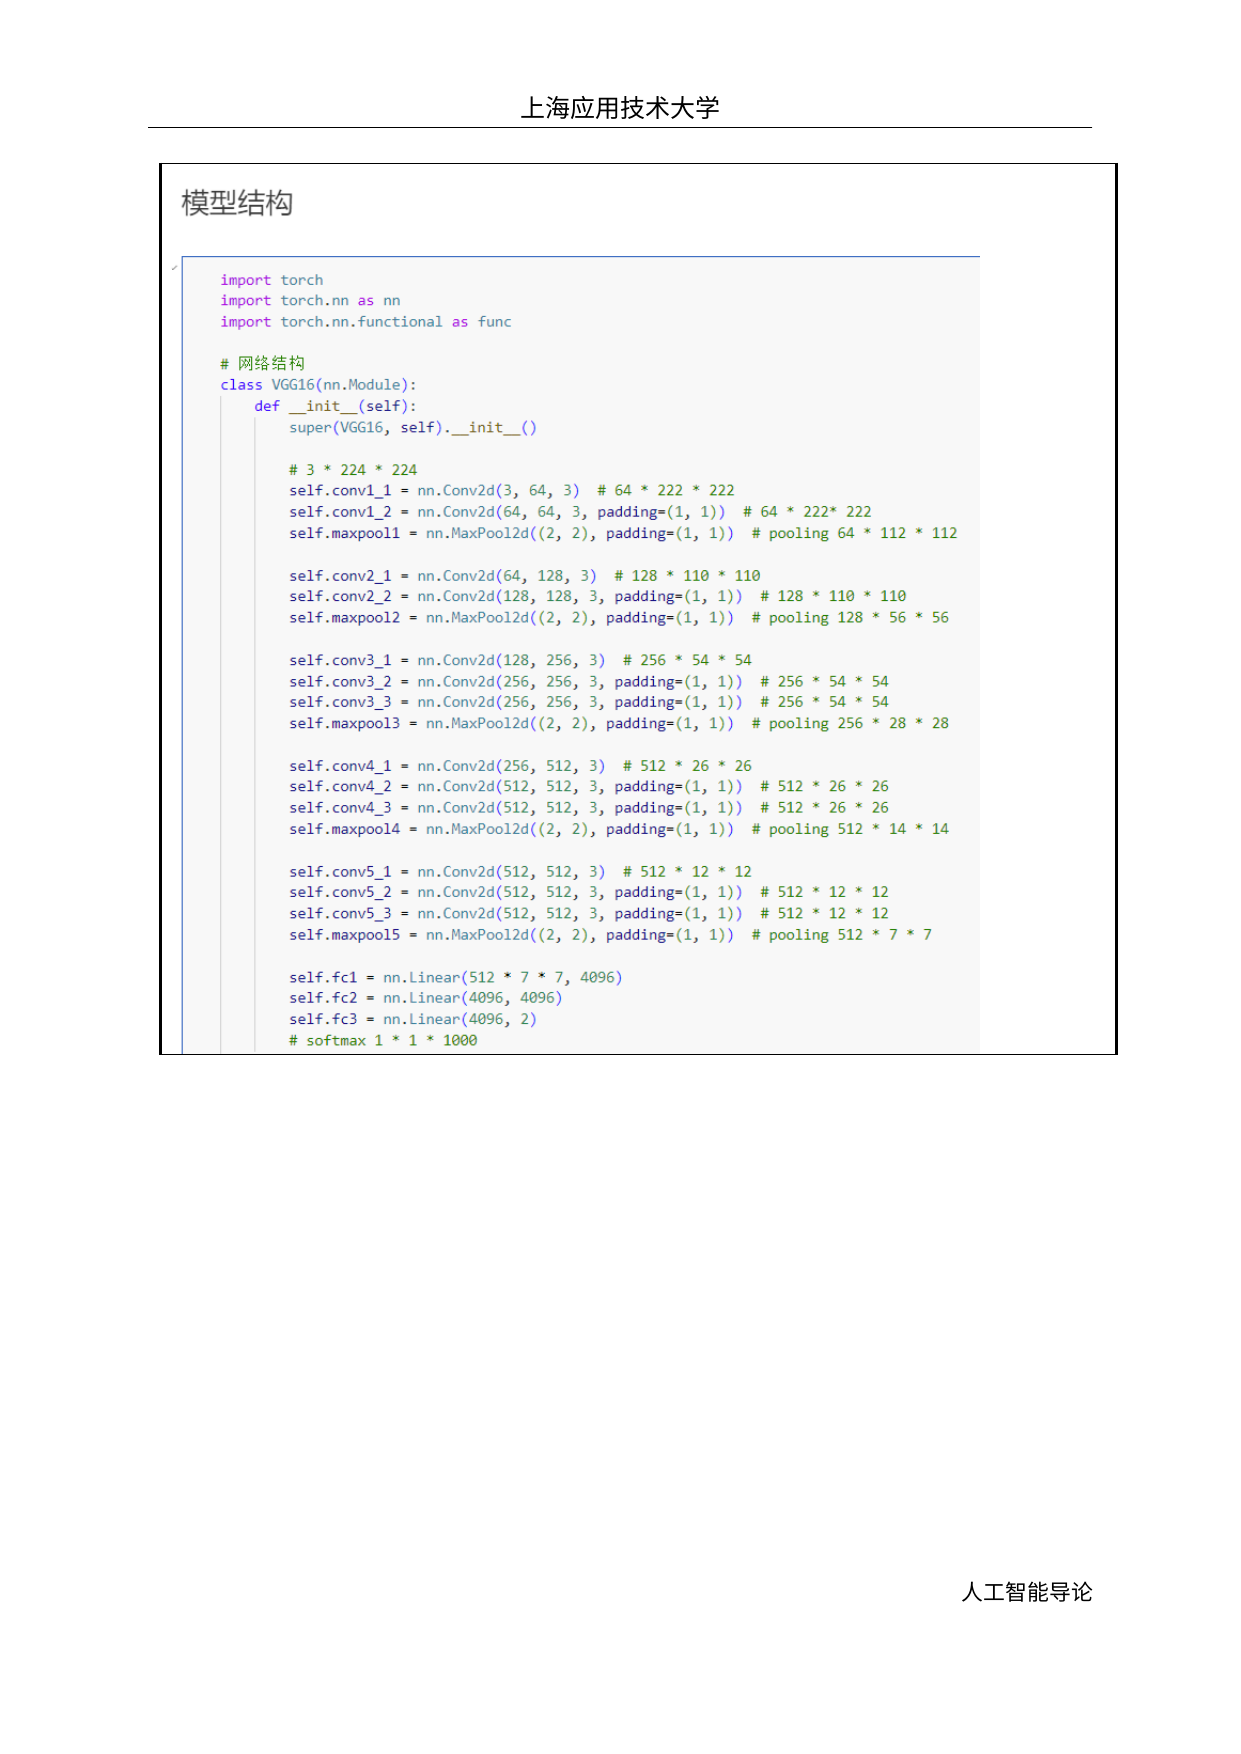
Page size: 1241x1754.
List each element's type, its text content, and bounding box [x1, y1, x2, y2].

table_cell 三、实验结果与分析 模型结构: 1. 数据加载: 2. 模型初始化 3. 模型训练 4. 训练结果 5. 训练模型加载 [162, 164, 1115, 1054]
picture [171, 176, 980, 1054]
